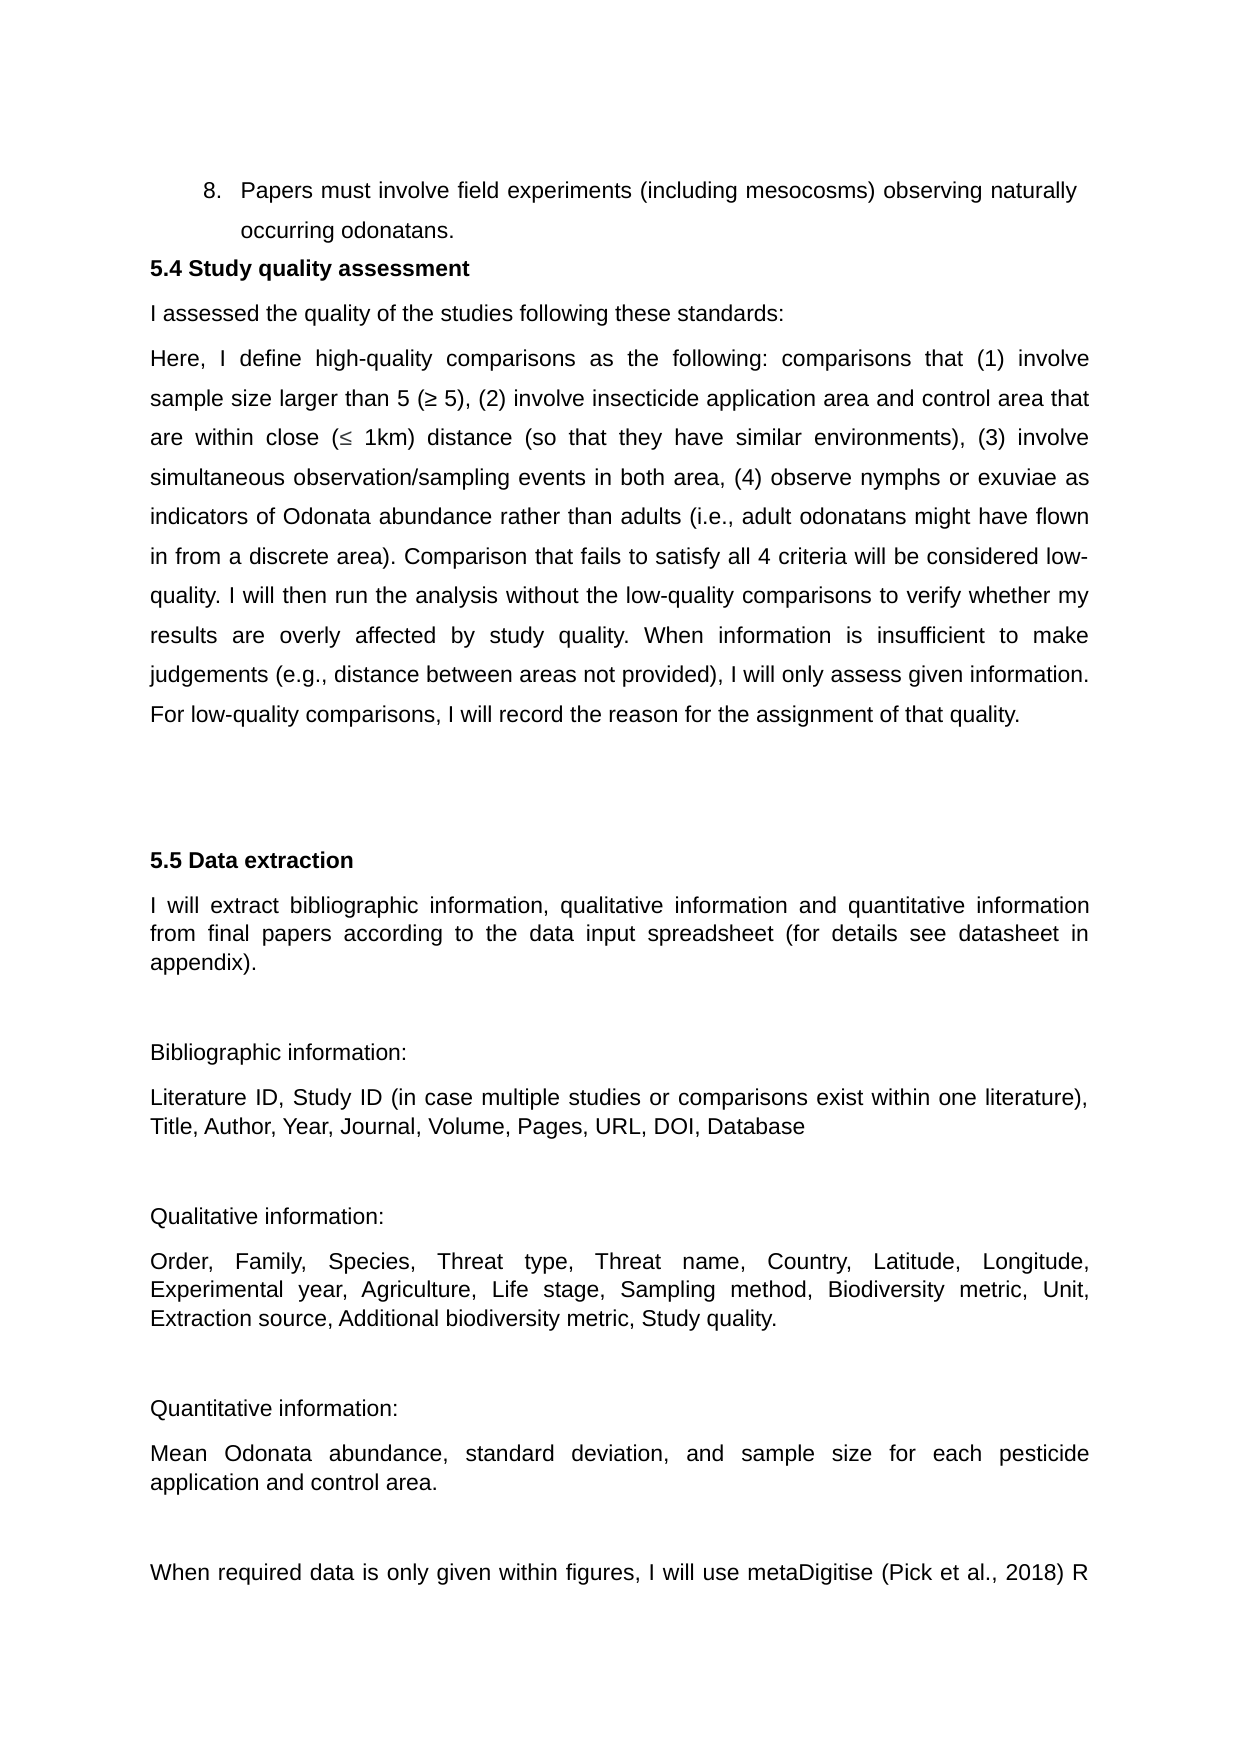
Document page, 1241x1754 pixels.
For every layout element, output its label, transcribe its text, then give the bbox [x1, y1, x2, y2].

text Literature ID, Study ID (in case multiple studies or comparisons exist within one literature), Title, Author, Year, Journal, Volume, Pages, URL, DOI, Database [150, 1084, 1090, 1139]
text Quantitative information: [150, 1395, 1090, 1421]
text Qualitative information: [150, 1203, 1090, 1229]
text Bibliographic information: [150, 1039, 1090, 1065]
text Mean Odonata abundance, standard deviation, and sample size for each pesticide application and control area. [150, 1440, 1090, 1495]
text Here, I define high-quality comparisons as the following: comparisons that (1) involve sample size larger than 5 (≥ 5), (2) involve insecticide application area and control area that are within close (≤ 1km) distance (so that they have similar environments), (3) involve simultaneous observation/sampling events in both area, (4) observe nymphs or exuviae as indicators of Odonata abundance rather than adults (i.e., adult odonatans might have flown in from a discrete area). Comparison that fails to satisfy all 4 criteria will be considered low-quality. I will then run the analysis without the low-quality comparisons to verify whether my results are overly affected by study quality. When information is insufficient to make judgements (e.g., distance between areas not provided), I will only assess given information. For low-quality comparisons, I will record the reason for the assignment of that quality. [150, 345, 1090, 727]
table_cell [150, 177, 1089, 255]
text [150, 1559, 1090, 1585]
text 5.4 Study quality assessment [150, 255, 1090, 281]
text I assessed the quality of the studies following these standards: [150, 300, 1090, 326]
text Order, Family, Species, Threat type, Threat name, Country, Latitude, Longitude, Experimental year, Agriculture, Life stage, Sampling method, Biodiversity metric, Unit, Extraction source, Additional biodiversity metric, Study quality. [150, 1248, 1090, 1331]
text 5.5 Data extraction [150, 847, 1090, 873]
text I will extract bibliographic information, qualitative information and quantitative information from final papers according to the data input spreadsheet (for details see datasheet in appendix). [150, 892, 1090, 975]
